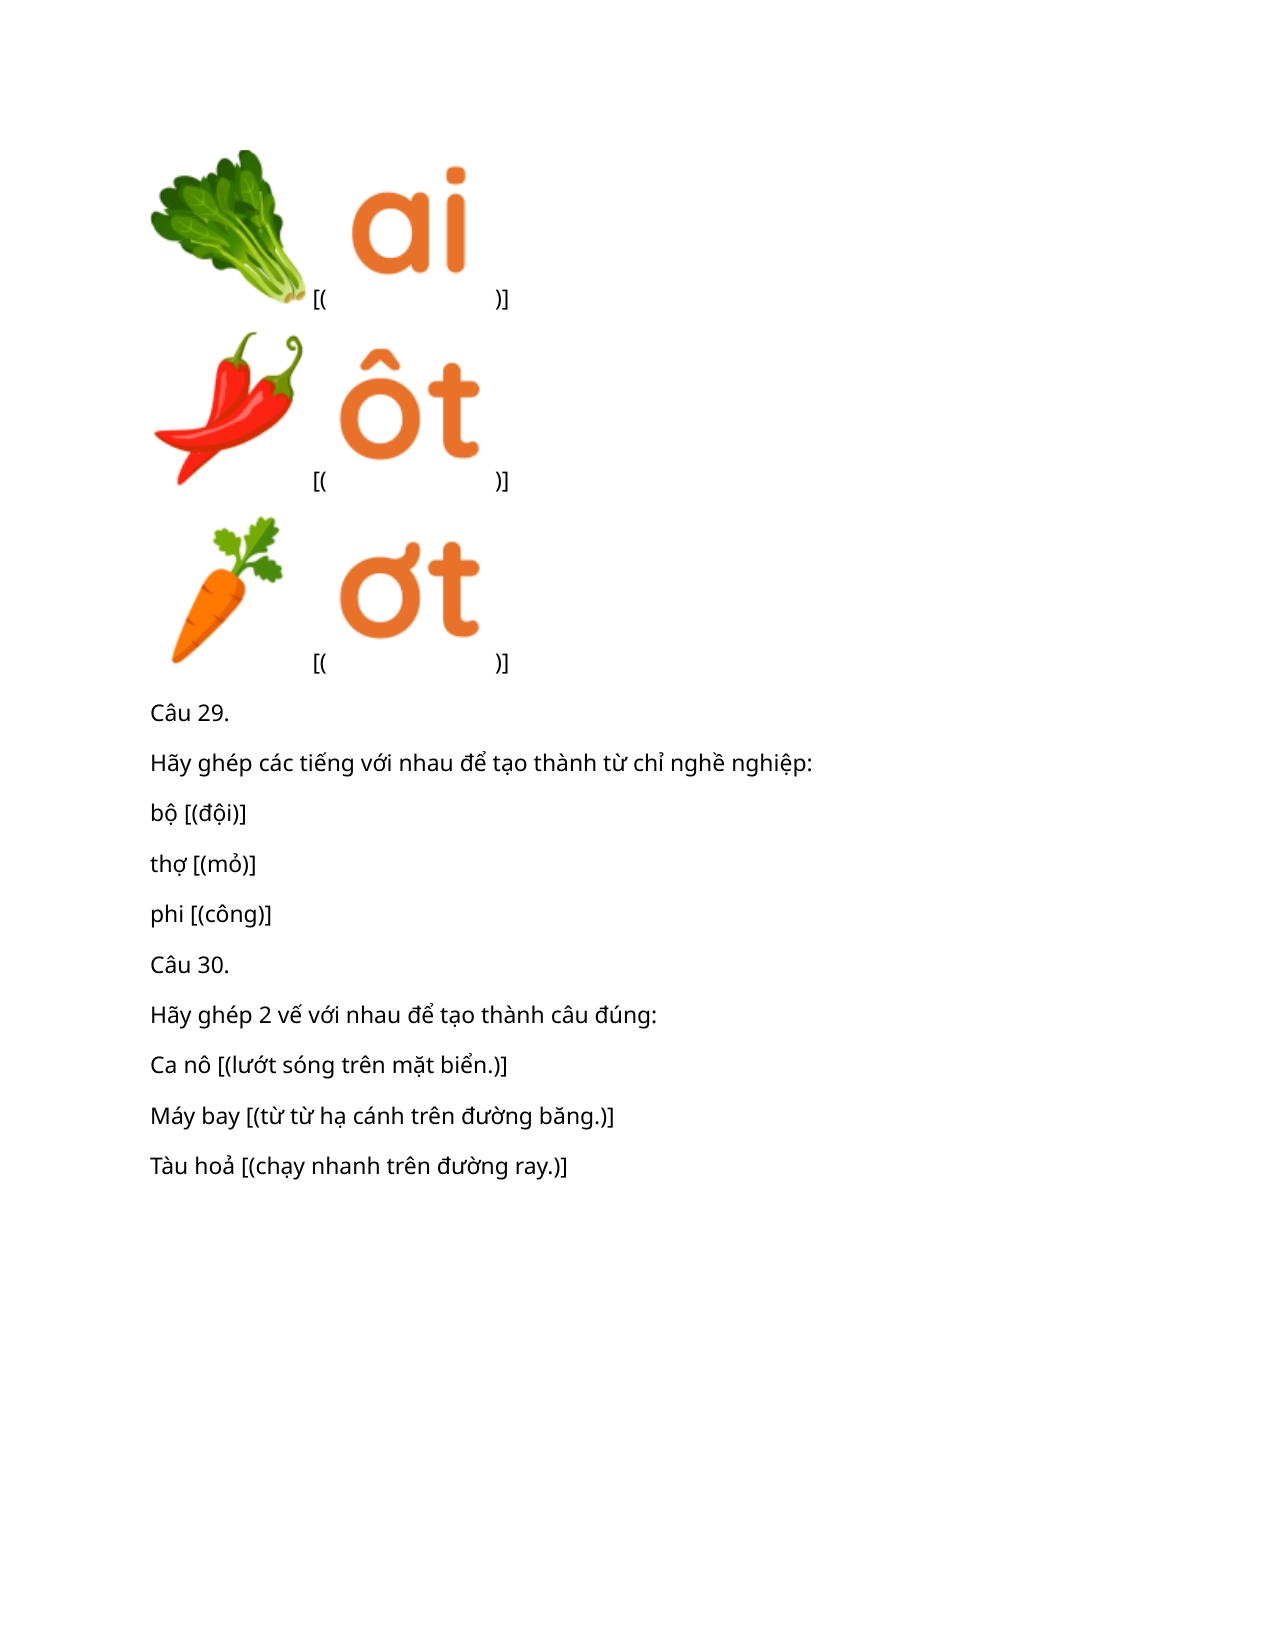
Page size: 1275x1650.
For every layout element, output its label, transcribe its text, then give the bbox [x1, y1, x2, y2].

picture [332, 332, 489, 489]
text bộ [(đội)] [150, 797, 1125, 829]
picture [150, 514, 307, 671]
text Máy bay [(từ từ hạ cánh trên đường băng.)] [150, 1100, 1125, 1131]
text Hãy ghép các tiếng với nhau để tạo thành từ chỉ nghề nghiệp: [150, 747, 1125, 778]
picture [150, 150, 307, 307]
picture [150, 332, 307, 489]
picture [332, 150, 489, 307]
text Ca nô [(lướt sóng trên mặt biển.)] [150, 1049, 1125, 1081]
text Câu 30. [150, 949, 1125, 980]
text Hãy ghép 2 vế với nhau để tạo thành câu đúng: [150, 999, 1125, 1030]
text Tàu hoả [(chạy nhanh trên đường ray.)] [150, 1150, 1125, 1182]
text Câu 29. [150, 697, 1125, 728]
text thợ [(mỏ)] [150, 848, 1125, 879]
text phi [(công)] [150, 898, 1125, 929]
picture [332, 514, 489, 671]
